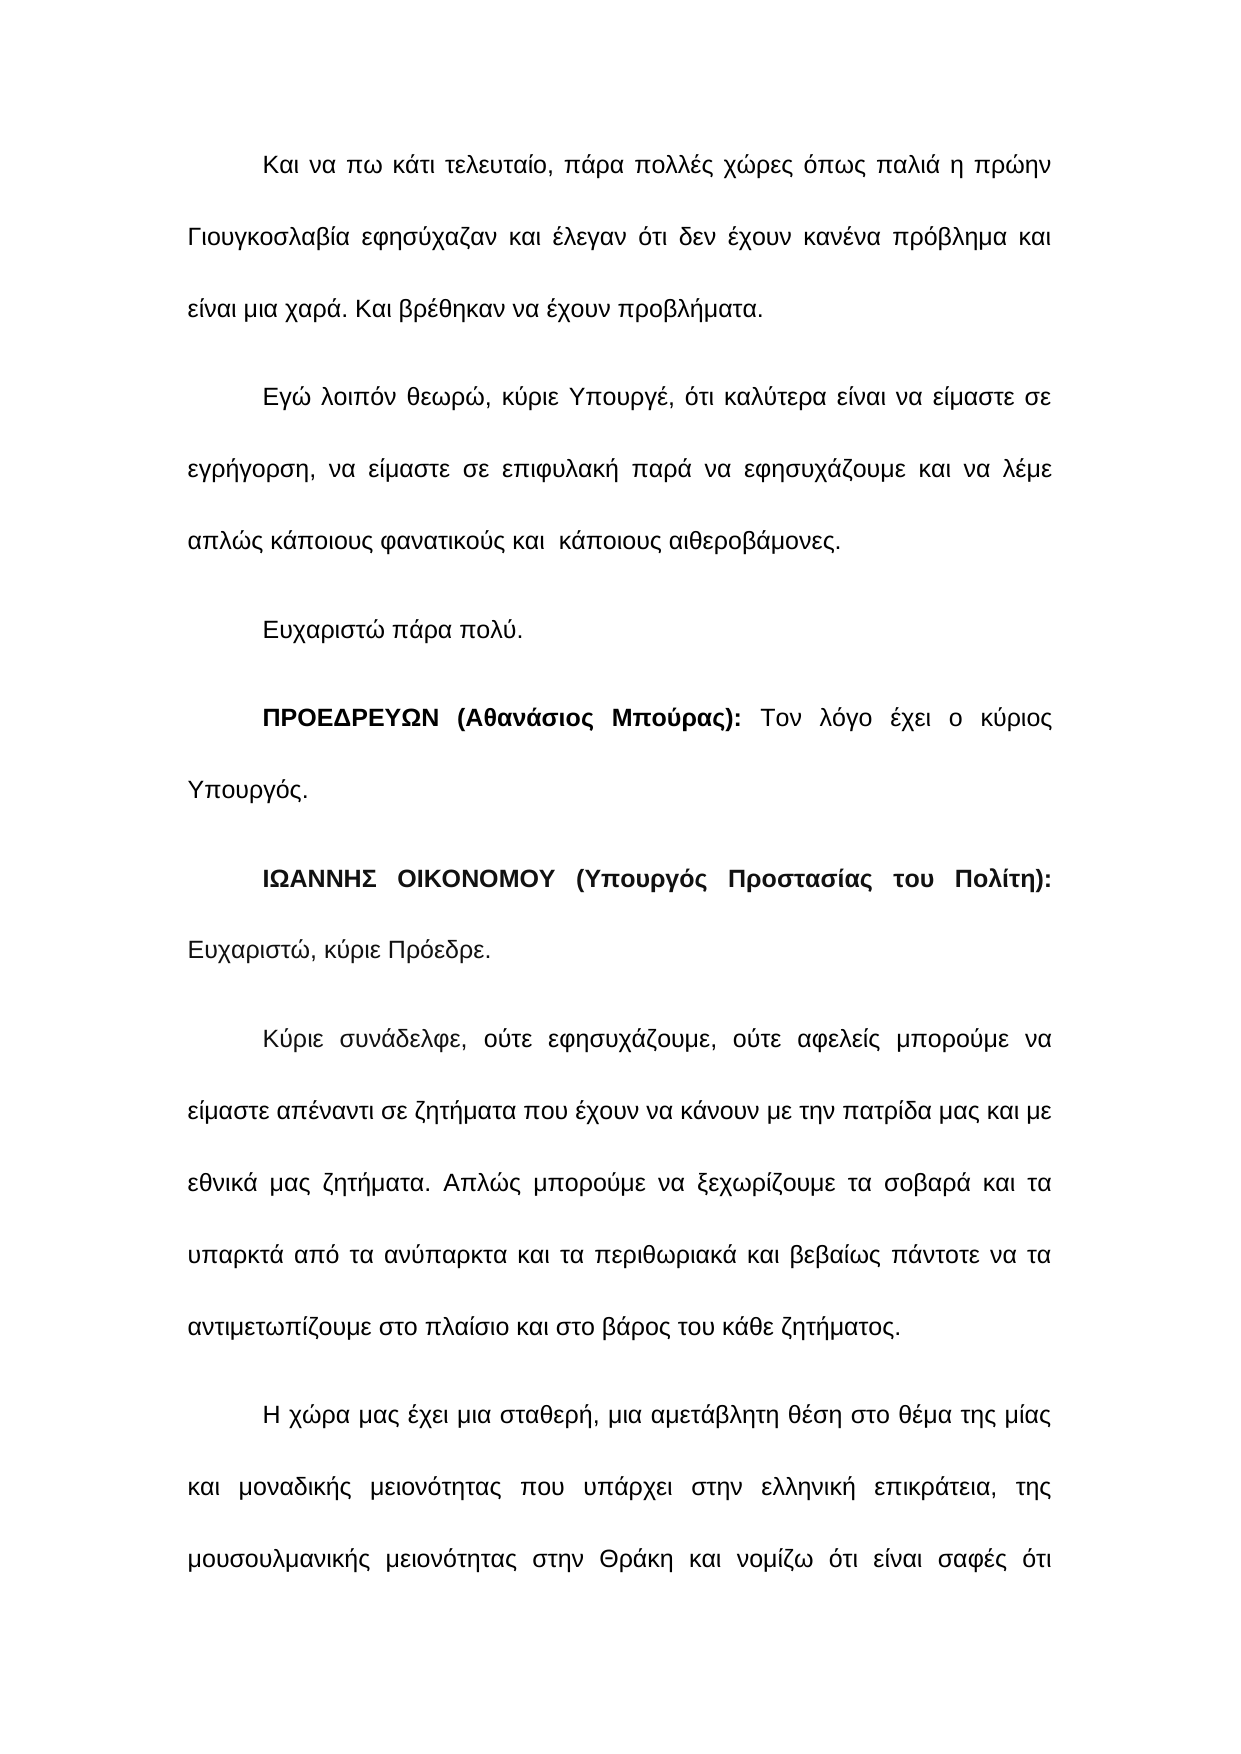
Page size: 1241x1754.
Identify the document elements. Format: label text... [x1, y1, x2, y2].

text Εγώ λοιπόν θεωρώ, κύριε Υπουργέ, ότι καλύτερα είναι να είμαστε σε εγρήγορση, να είμαστε σε επιφυλακή παρά να εφησυχάζουμε και να λέμε απλώς κάποιους φανατικούς και κάποιους αιθεροβάμονες. [187, 382, 1053, 555]
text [187, 1400, 1053, 1572]
text Κύριε συνάδελφε, ούτε εφησυχάζουμε, ούτε αφελείς μπορούμε να είμαστε απέναντι σε ζητήματα που έχουν να κάνουν με την πατρίδα μας και με εθνικά μας ζητήματα. Απλώς μπορούμε να ξεχωρίζουμε τα σοβαρά και τα υπαρκτά από τα ανύπαρκτα και τα περιθωριακά και βεβαίως πάντοτε να τα αντιμετωπίζουμε στο πλαίσιο και στο βάρος του κάθε ζητήματος. [187, 1024, 1053, 1340]
text Και να πω κάτι τελευταίο, πάρα πολλές χώρες όπως παλιά η πρώην Γιουγκοσλαβία εφησύχαζαν και έλεγαν ότι δεν έχουν κανένα πρόβλημα και είναι μια χαρά. Και βρέθηκαν να έχουν προβλήματα. [187, 150, 1053, 322]
text ΙΩΑΝΝΗΣ ΟΙΚΟΝΟΜΟΥ (Υπουργός Προστασίας του Πολίτη): Ευχαριστώ, κύριε Πρόεδρε. [187, 863, 1053, 964]
text Ευχαριστώ πάρα πολύ. [187, 614, 1053, 643]
text ΠΡΟΕΔΡΕΥΩΝ (Αθανάσιος Μπούρας): Τον λόγο έχει ο κύριος Υπουργός. [187, 703, 1053, 804]
